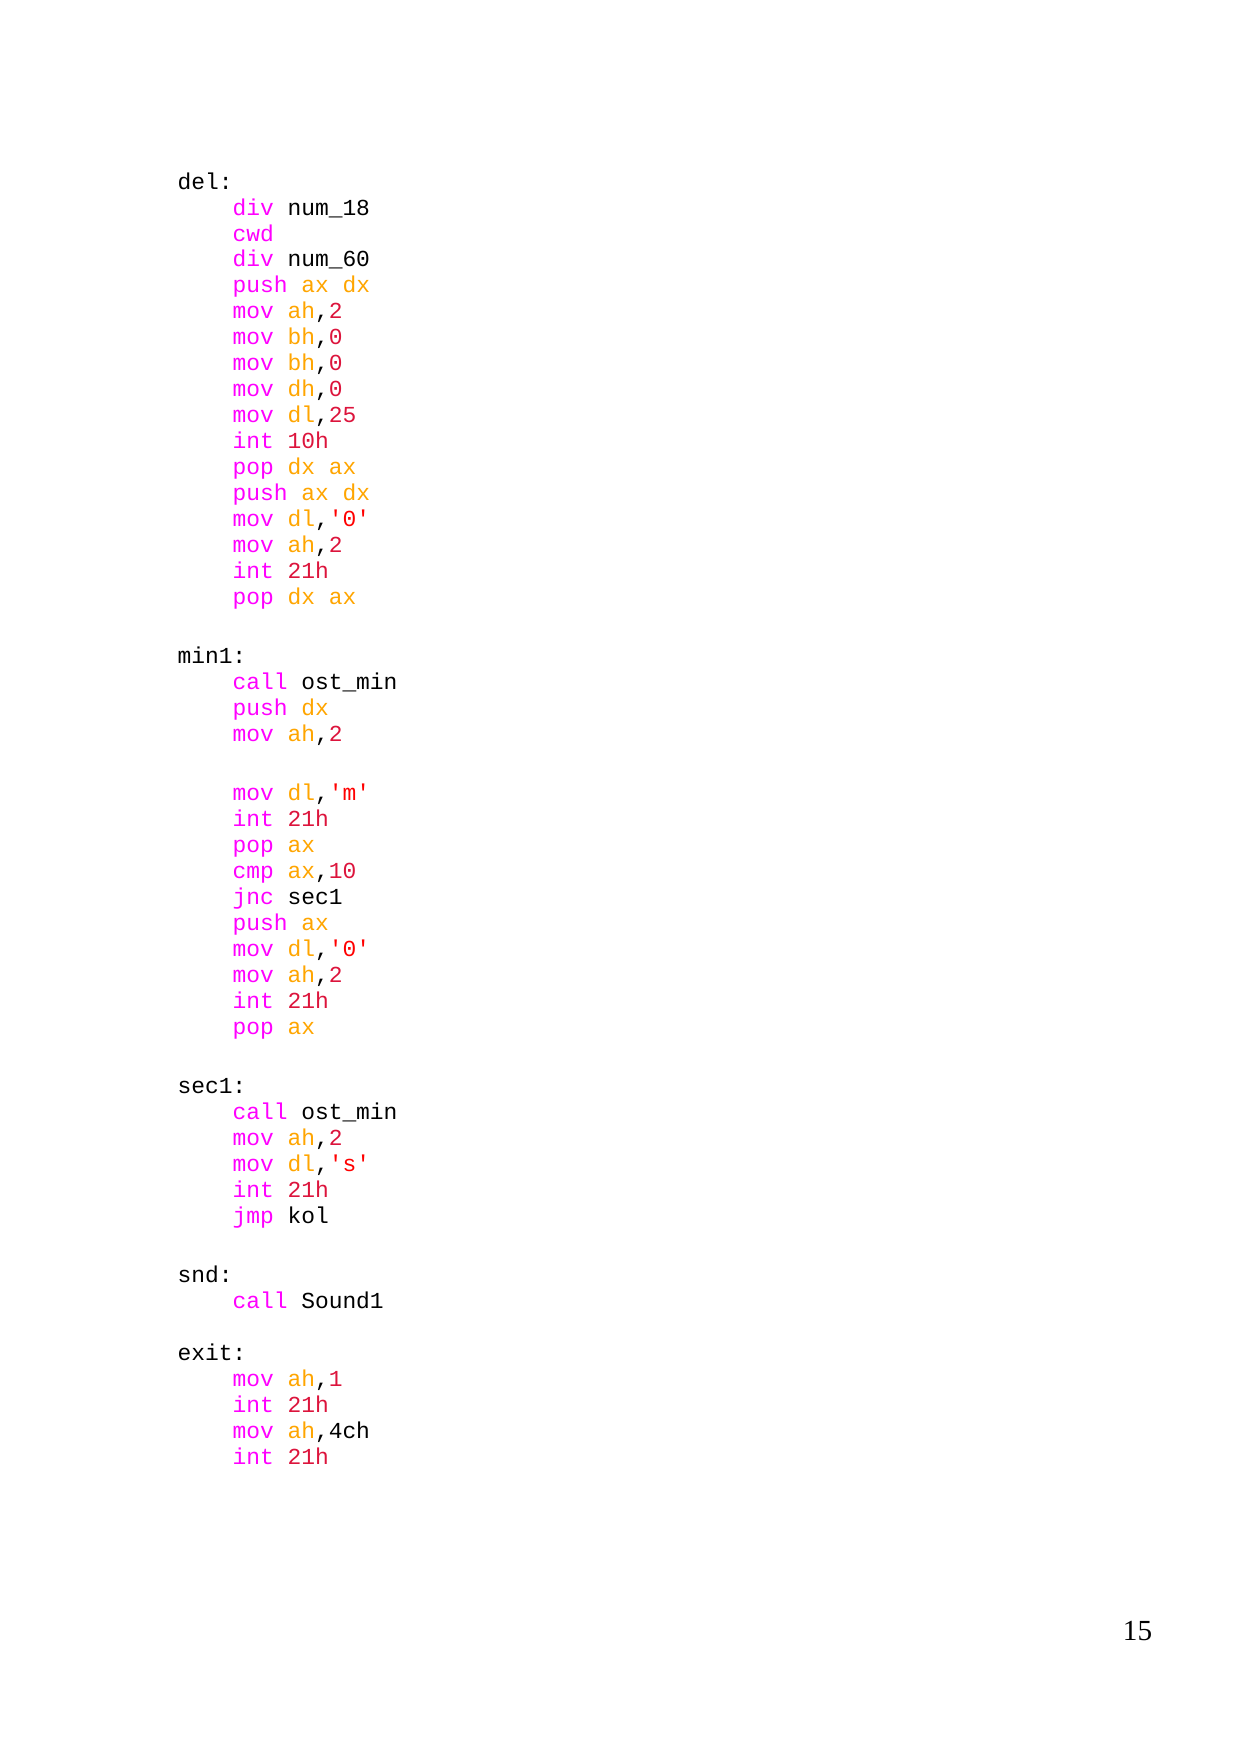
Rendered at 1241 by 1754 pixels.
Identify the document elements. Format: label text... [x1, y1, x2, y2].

text mov dl,'s' [177, 1152, 1152, 1178]
text snd: [177, 1264, 1152, 1290]
text mov dl,'0' [177, 937, 1152, 963]
text push dx [177, 696, 1152, 722]
text mov dl,25 [177, 403, 1152, 429]
text push ax dx [177, 481, 1152, 507]
text div num_60 [177, 248, 1152, 274]
text mov ah,2 [177, 963, 1152, 989]
text div num_18 [177, 196, 1152, 222]
text mov ah,2 [177, 300, 1152, 326]
text cmp ax,10 [177, 859, 1152, 886]
text sec1: [177, 1075, 1152, 1101]
text mov bh,0 [177, 326, 1152, 352]
text mov dh,0 [177, 377, 1152, 403]
text pop dx ax [177, 585, 1152, 611]
text int 21h [177, 1445, 1152, 1471]
text int 10h [177, 429, 1152, 455]
text mov bh,0 [177, 352, 1152, 377]
text int 21h [177, 1393, 1152, 1419]
text cwd [177, 222, 1152, 248]
text jmp kol [177, 1204, 1152, 1230]
text min1: [177, 644, 1152, 670]
text int 21h [177, 808, 1152, 834]
text exit: [177, 1342, 1152, 1368]
text int 21h [177, 989, 1152, 1015]
text push ax dx [177, 274, 1152, 300]
text pop dx ax [177, 455, 1152, 481]
text pop ax [177, 834, 1152, 859]
text mov dl,'m' [177, 782, 1152, 808]
text del: [177, 170, 1152, 196]
text call Sound1 [177, 1290, 1152, 1316]
text push ax [177, 911, 1152, 937]
text jnc sec1 [177, 886, 1152, 911]
text call ost_min [177, 1101, 1152, 1127]
text int 21h [177, 1178, 1152, 1204]
text mov ah,2 [177, 533, 1152, 559]
text int 21h [177, 559, 1152, 585]
text mov dl,'0' [177, 507, 1152, 533]
text mov ah,2 [177, 1127, 1152, 1152]
text mov ah,4ch [177, 1419, 1152, 1445]
text mov ah,1 [177, 1368, 1152, 1393]
text pop ax [177, 1015, 1152, 1041]
text mov ah,2 [177, 722, 1152, 748]
text call ost_min [177, 670, 1152, 696]
